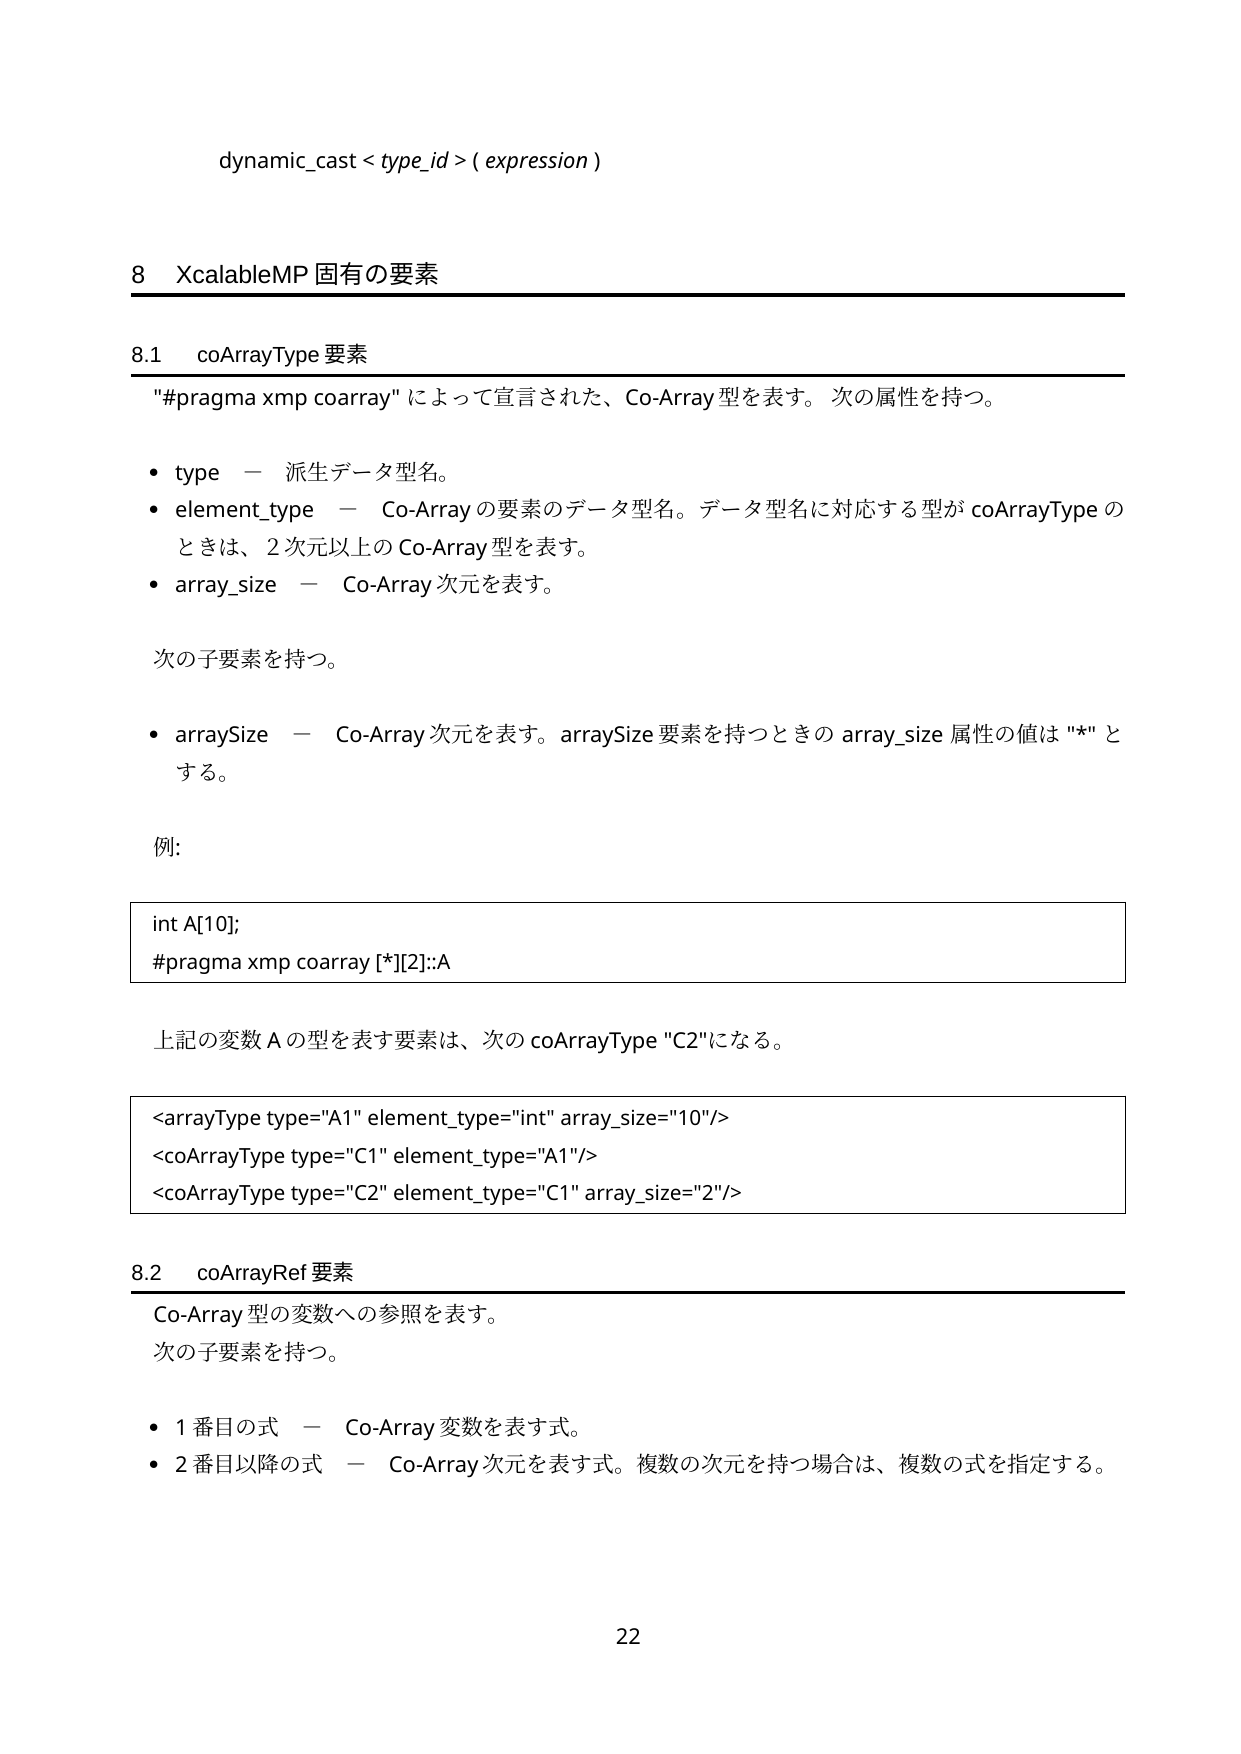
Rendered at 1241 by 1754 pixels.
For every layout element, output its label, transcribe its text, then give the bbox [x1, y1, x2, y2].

text <coArrayType type="C1" element_type="A1"/> [131, 1136, 1125, 1171]
list type － 派生データ型名。 [150, 452, 1125, 489]
subtitle XcalableMP固有の要素 [131, 254, 1125, 293]
text 例: [131, 827, 1125, 864]
text 次の子要素を持つ。 [131, 639, 1125, 677]
text #pragma xmp coarray [*][2]::A [131, 939, 1125, 982]
list arraySize － Co-Array次元を表す。arraySize要素を持つときの array_size 属性の値は "*" とする。 [150, 714, 1125, 789]
subtitle coArrayType要素 [131, 334, 1125, 374]
text Co-Array型の変数への参照を表す。 [131, 1294, 1125, 1332]
text <arrayType type="A1" element_type="int" array_size="10"/> [131, 1097, 1125, 1136]
list array_size － Co-Array次元を表す。 [150, 564, 1125, 602]
list element_type － Co-Arrayの要素のデータ型名。データ型名に対応する型がcoArrayTypeのときは、２次元以上のCo-Array型を表す。 [150, 489, 1125, 564]
list 1番目の式 － Co-Array変数を表す式。 [150, 1407, 1125, 1444]
text dynamic_cast < type_id > ( expression ) [219, 141, 1125, 179]
subtitle coArrayRef要素 [131, 1252, 1125, 1291]
text 次の子要素を持つ。 [131, 1332, 1125, 1369]
text <coArrayType type="C2" element_type="C1" array_size="2"/> [131, 1171, 1125, 1213]
text 上記の変数Aの型を表す要素は、次のcoArrayType "C2"になる。 [131, 1021, 1125, 1058]
text "#pragma xmp coarray" によって宣言された、Co-Array型を表す。 次の属性を持つ。 [131, 377, 1125, 414]
text int A[10]; [131, 903, 1125, 939]
list 2番目以降の式 － Co-Array次元を表す式。複数の次元を持つ場合は、複数の式を指定する。 [150, 1444, 1125, 1482]
